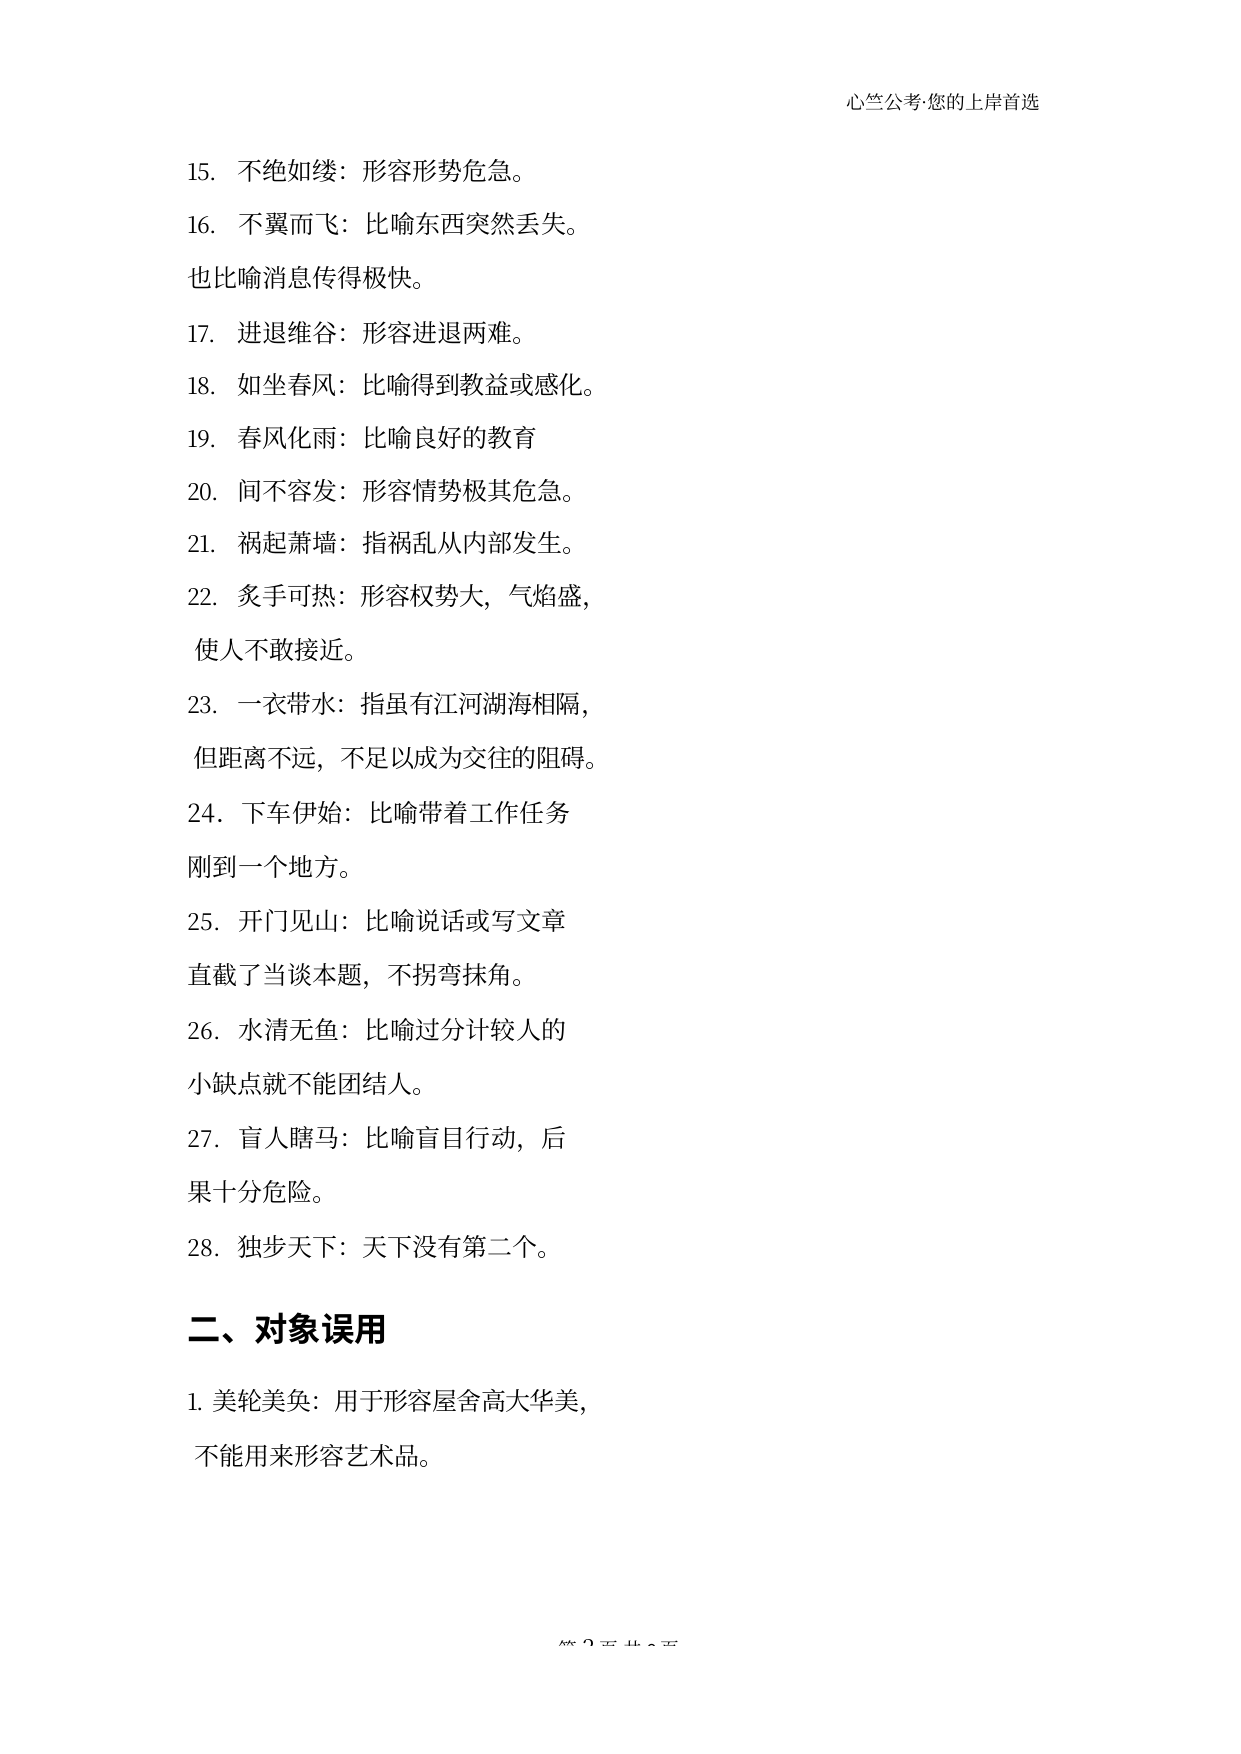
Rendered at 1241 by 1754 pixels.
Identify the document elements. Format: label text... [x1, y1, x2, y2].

list 进退维谷：形容进退两难。 [187, 313, 614, 349]
list 水清无鱼：比喻过分计较人的小缺点就不能团结人。 [187, 1010, 579, 1100]
list 美轮美奂：用于形容屋舍高大华美， 不能用来形容艺术品。 [187, 1382, 591, 1472]
subtitle 二、对象误用 [187, 1303, 614, 1351]
list 独步天下：天下没有第二个。 [187, 1227, 614, 1263]
list 炙手可热：形容权势大，气焰盛， 使人不敢接近。 [187, 576, 592, 667]
list 不翼而飞：比喻东西突然丢失。也比喻消息传得极快。 [187, 205, 579, 295]
list 不绝如缕：形容形势危急。 [187, 152, 614, 188]
list 春风化雨：比喻良好的教育 [187, 418, 614, 454]
list 间不容发：形容情势极其危急。 [187, 471, 614, 507]
list 盲人瞎马：比喻盲目行动，后果十分危险。 [187, 1119, 579, 1209]
list 如坐春风：比喻得到教益或感化。 [187, 366, 614, 402]
list 一衣带水：指虽有江河湖海相隔， 但距离不远，不足以成为交往的阻碍。24．下车伊始：比喻带着工作任务刚到一个地方。 [187, 685, 591, 883]
list 祸起萧墙：指祸乱从内部发生。 [187, 524, 614, 560]
list 开门见山：比喻说话或写文章直截了当谈本题，不拐弯抹角。 [187, 902, 579, 992]
